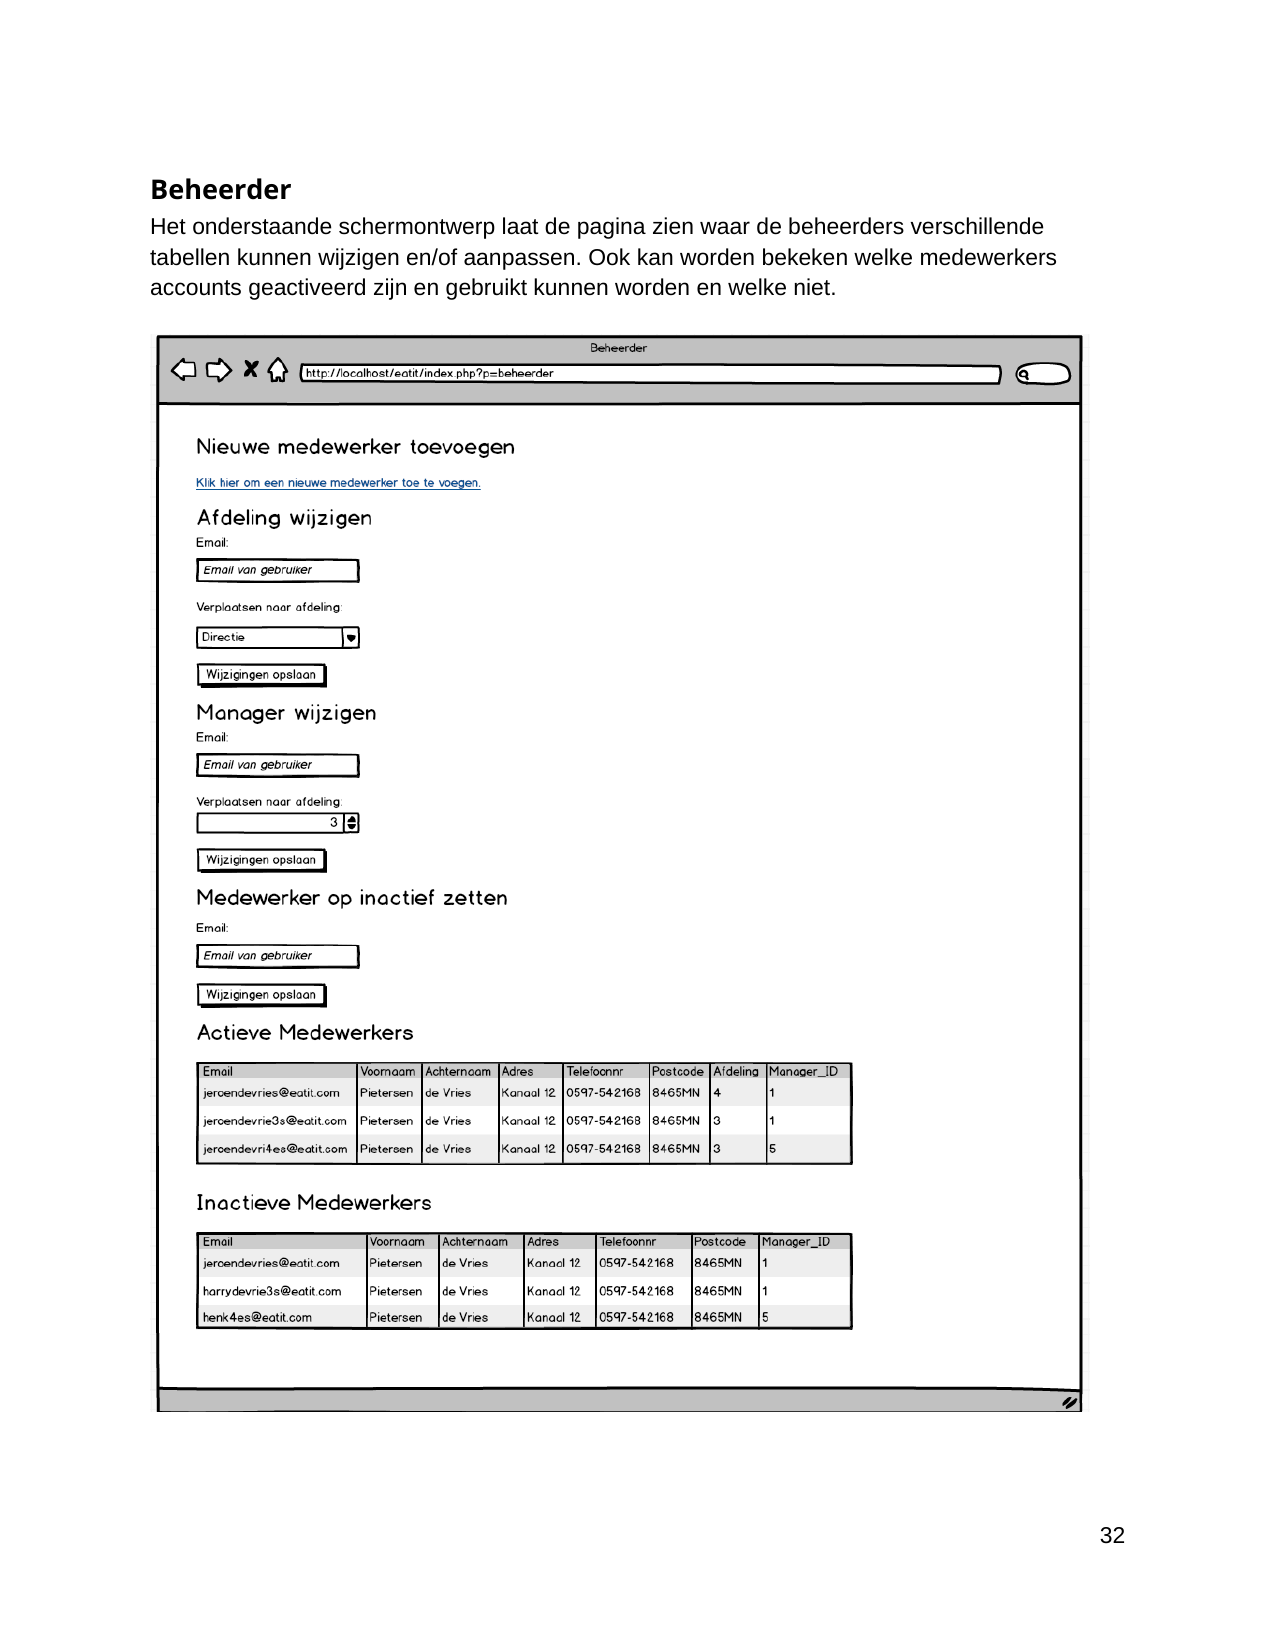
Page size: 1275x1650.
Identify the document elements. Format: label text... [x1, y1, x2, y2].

subtitle Beheerder [150, 171, 1125, 208]
picture [150, 334, 1090, 1412]
text Het onderstaande schermontwerp laat de pagina zien waar de beheerders verschillende tabellen kunnen wijzigen en/of aanpassen. Ook kan worden bekeken welke medewerkers accounts geactiveerd zijn en gebruikt kunnen worden en welke niet. [150, 213, 1125, 300]
